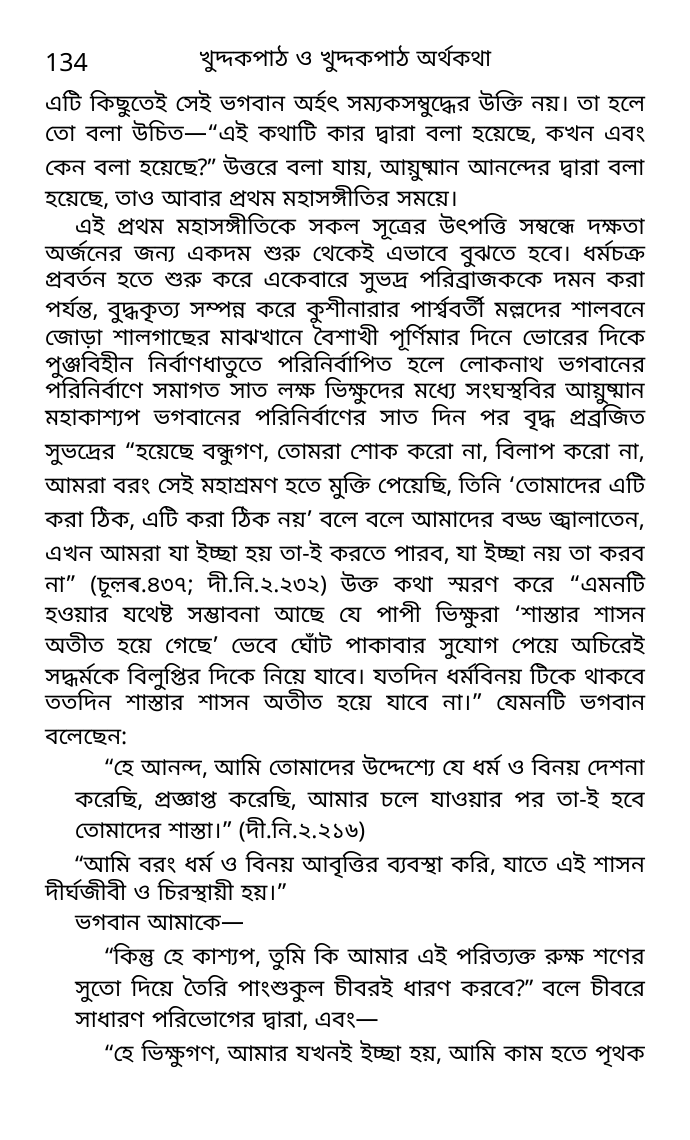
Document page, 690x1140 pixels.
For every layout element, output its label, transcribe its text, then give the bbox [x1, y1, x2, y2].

text “হে আনন্দ, আমি তোমাদের উদ্দেশ্যে যে ধর্ম ও বিনয় দেশনা করেছি, প্রজ্ঞাপ্ত করেছি, আমার চলে যাওয়ার পর তা-ই হবে তোমাদের শাস্তা।” (দী.নি.২.২১৬) [75, 751, 645, 848]
text এই প্রথম মহাসঙ্গীতিকে সকল সূত্রের উৎপত্তি সম্বন্ধে দক্ষতা অর্জনের জন্য একদম শুরু থেকেই এভাবে বুঝতে হবে। ধর্মচক্র প্রবর্তন হতে শুরু করে একেবারে সুভদ্র পরিব্রাজককে দমন করা পর্যন্ত, বুদ্ধকৃত্য সম্পন্ন করে কুশীনারার পার্শ্ববর্তী মল্লদের শালবনে জোড়া শালগাছের মাঝখানে বৈশাখী পূর্ণিমার দিনে ভোরের দিকে পুঞ্জবিহীন নির্বাণধাতুতে পরিনির্বাপিত হলে লোকনাথ ভগবানের পরিনির্বাণে সমাগত সাত লক্ষ ভিক্ষুদের মধ্যে সংঘস্থবির আয়ুষ্মান মহাকাশ্যপ ভগবানের পরিনির্বাণের সাত দিন পর বৃদ্ধ প্রব্রজিত সুভদ্রের “হয়েছে বন্ধুগণ, তোমরা শোক করো না, বিলাপ করো না, আমরা বরং সেই মহাশ্রমণ হতে মুক্তি পেয়েছি, তিনি ‘তোমাদের এটি করা ঠিক, এটি করা ঠিক নয়’ বলে বলে আমাদের বড্ড জ্বালাতেন, এখন আমরা যা ইচ্ছা হয় তা-ই করতে পারব, যা ইচ্ছা নয় তা করব না” (চূল়ৰ.৪৩৭; দী.নি.২.২৩২) উক্ত কথা স্মরণ করে “এমনটি হওয়ার যথেষ্ট সম্ভাবনা আছে যে পাপী ভিক্ষুরা ‘শাস্তার শাসন অতীত হয়ে গেছে’ ভেবে ঘোঁট পাকাবার সুযোগ পেয়ে অচিরেই সদ্ধর্মকে বিলুপ্তির দিকে নিয়ে যাবে। যতদিন ধর্মবিনয় টিকে থাকবে ততদিন শাস্তার শাসন অতীত হয়ে যাবে না।” যেমনটি ভগবান বলেছেন: [45, 213, 645, 751]
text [75, 1037, 645, 1068]
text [45, 90, 645, 213]
text “আমি বরং ধর্ম ও বিনয় আবৃত্তির ব্যবস্থা করি, যাতে এই শাসন দীর্ঘজীবী ও চিরস্থায়ী হয়।” [45, 848, 645, 909]
text “কিন্তু হে কাশ্যপ, তুমি কি আমার এই পরিত্যক্ত রুক্ষ শণের সুতো দিয়ে তৈরি পাংশুকুল চীবরই ধারণ করবে?” বলে চীবরে সাধারণ পরিভোগের দ্বারা, এবং— [75, 940, 645, 1037]
text ভগবান আমাকে— [45, 909, 645, 940]
